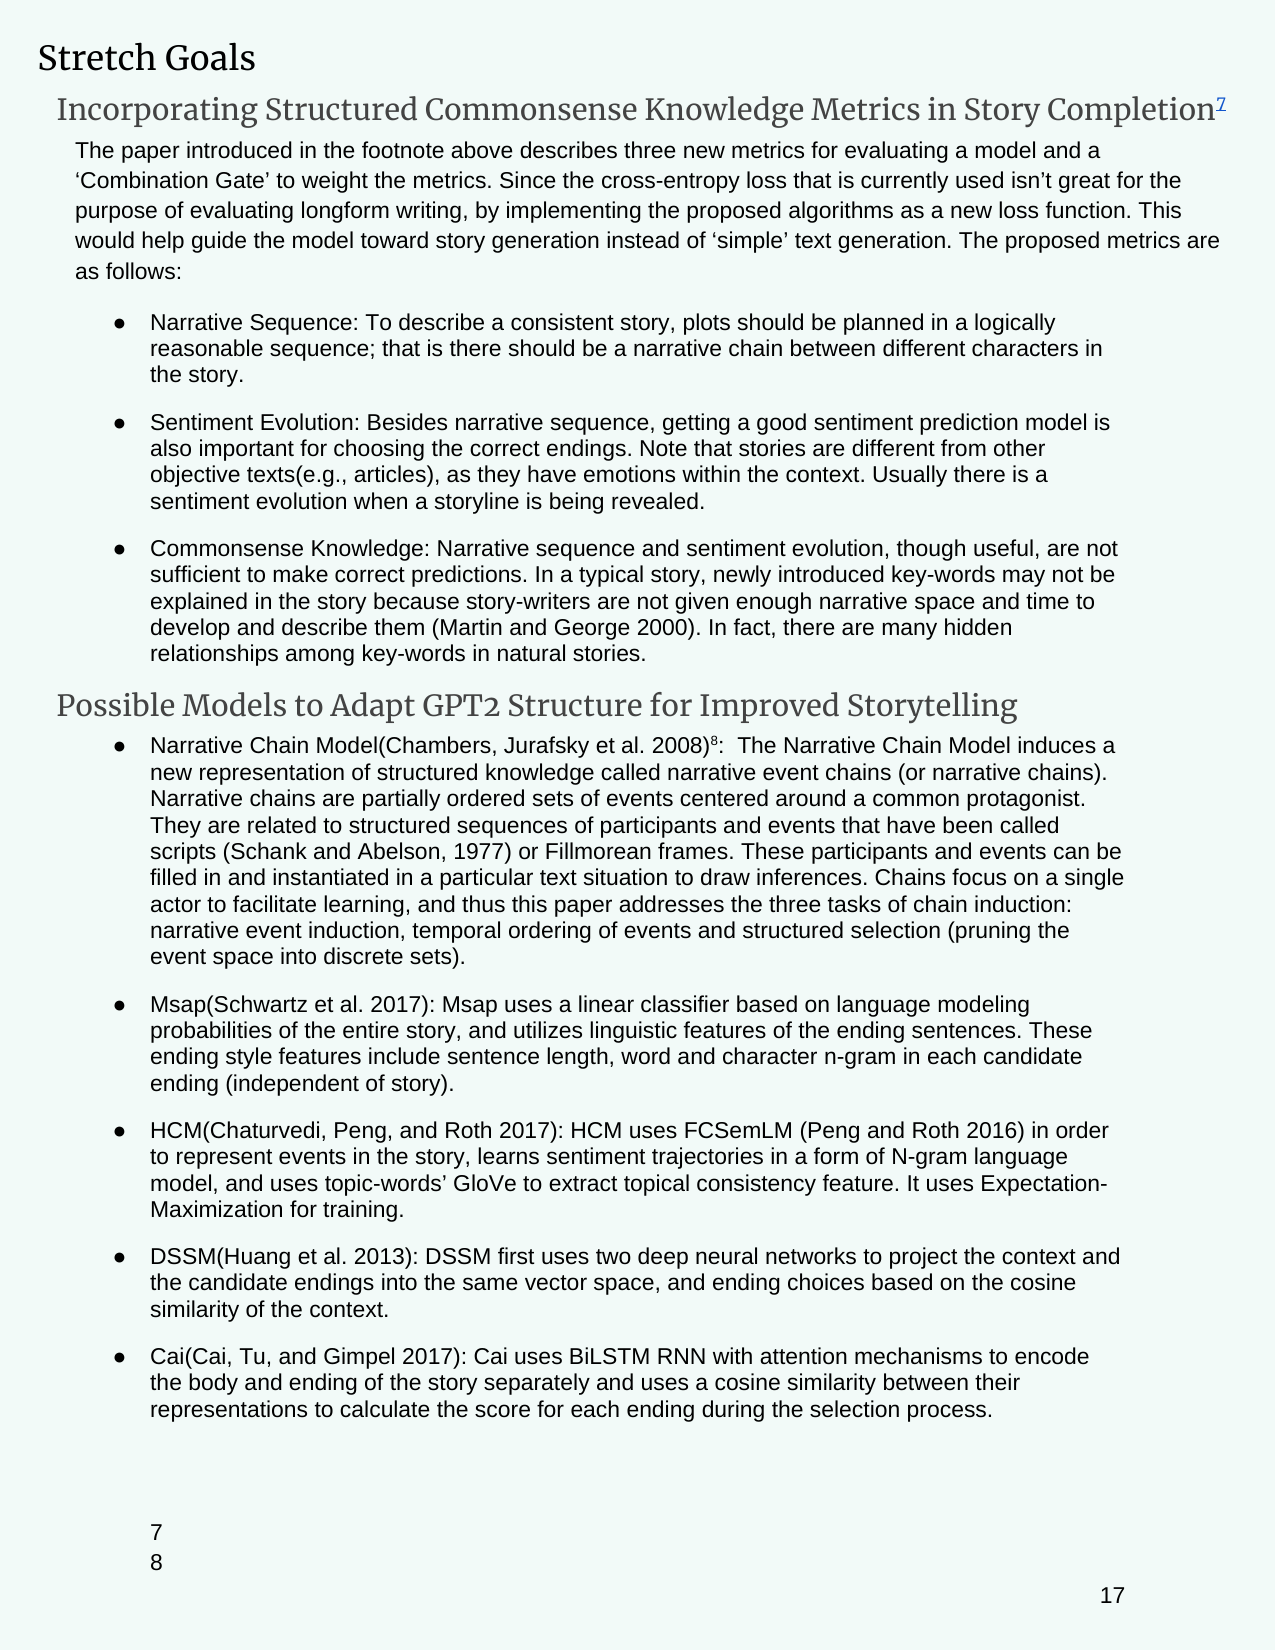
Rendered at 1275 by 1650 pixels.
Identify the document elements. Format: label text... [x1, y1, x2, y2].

list Narrative Chain Model(Chambers, Jurafsky et al. 2008): The Narrative Chain Model induces a new representation of structured knowledge called narrative event chains (or narrative chains). Narrative chains are partially ordered sets of events centered around a common protagonist. They are related to structured sequences of participants and events that have been called scripts (Schank and Abelson, 1977) or Fillmorean frames. These participants and events can be filled in and instantiated in a particular text situation to draw inferences. Chains focus on a single actor to facilitate learning, and thus this paper addresses the three tasks of chain induction: narrative event induction, temporal ordering of events and structured selection (pruning the event space into discrete sets). [112, 732, 1125, 970]
list Commonsense Knowledge: Narrative sequence and sentiment evolution, though useful, are not sufficient to make correct predictions. In a typical story, newly introduced key-words may not be explained in the story because story-writers are not given enough narrative space and time to develop and describe them (Martin and George 2000). In fact, there are many hidden relationships among key-words in natural stories. [112, 535, 1125, 667]
list DSSM(Huang et al. 2013): DSSM first uses two deep neural networks to project the context and the candidate endings into the same vector space, and ending choices based on the cosine similarity of the context. [112, 1243, 1125, 1322]
list Msap(Schwartz et al. 2017): Msap uses a linear classifier based on language modeling probabilities of the entire story, and utilizes linguistic features of the ending sentences. These ending style features include sentence length, word and character n-gram in each candidate ending (independent of story). [112, 991, 1125, 1096]
list Cai(Cai, Tu, and Gimpel 2017): Cai uses BiLSTM RNN with attention mechanisms to encode the body and ending of the story separately and uses a cosine similarity between their representations to calculate the score for each ending during the selection process. [112, 1343, 1125, 1422]
list Narrative Sequence: To describe a consistent story, plots should be planned in a logically reasonable sequence; that is there should be a narrative chain between different characters in the story. [112, 309, 1125, 388]
list Sentiment Evolution: Besides narrative sequence, getting a good sentiment prediction model is also important for choosing the correct endings. Note that stories are different from other objective texts(e.g., articles), as they have emotions within the context. Usually there is a sentiment evolution when a storyline is being revealed. [112, 409, 1125, 514]
subtitle Possible Models to Adapt GPT2 Structure for Improved Storytelling [56, 687, 1125, 724]
subtitle Stretch Goals [37, 37, 1125, 79]
text The paper introduced in the footnote above describes three new metrics for evaluating a model and a ‘Combination Gate’ to weight the metrics. Since the cross-entropy loss that is currently used isn’t great for the purpose of evaluating longform writing, by implementing the proposed algorithms as a new loss function. This would help guide the model toward story generation instead of ‘simple’ text generation. The proposed metrics are as follows: [75, 137, 1237, 284]
subtitle Incorporating Structured Commonsense Knowledge Metrics in Story Completion [56, 92, 1237, 128]
list HCM(Chaturvedi, Peng, and Roth 2017): HCM uses FCSemLM (Peng and Roth 2016) in order to represent events in the story, learns sentiment trajectories in a form of N-gram language model, and uses topic-words’ GloVe to extract topical consistency feature. It uses Expectation-Maximization for training. [112, 1117, 1125, 1222]
